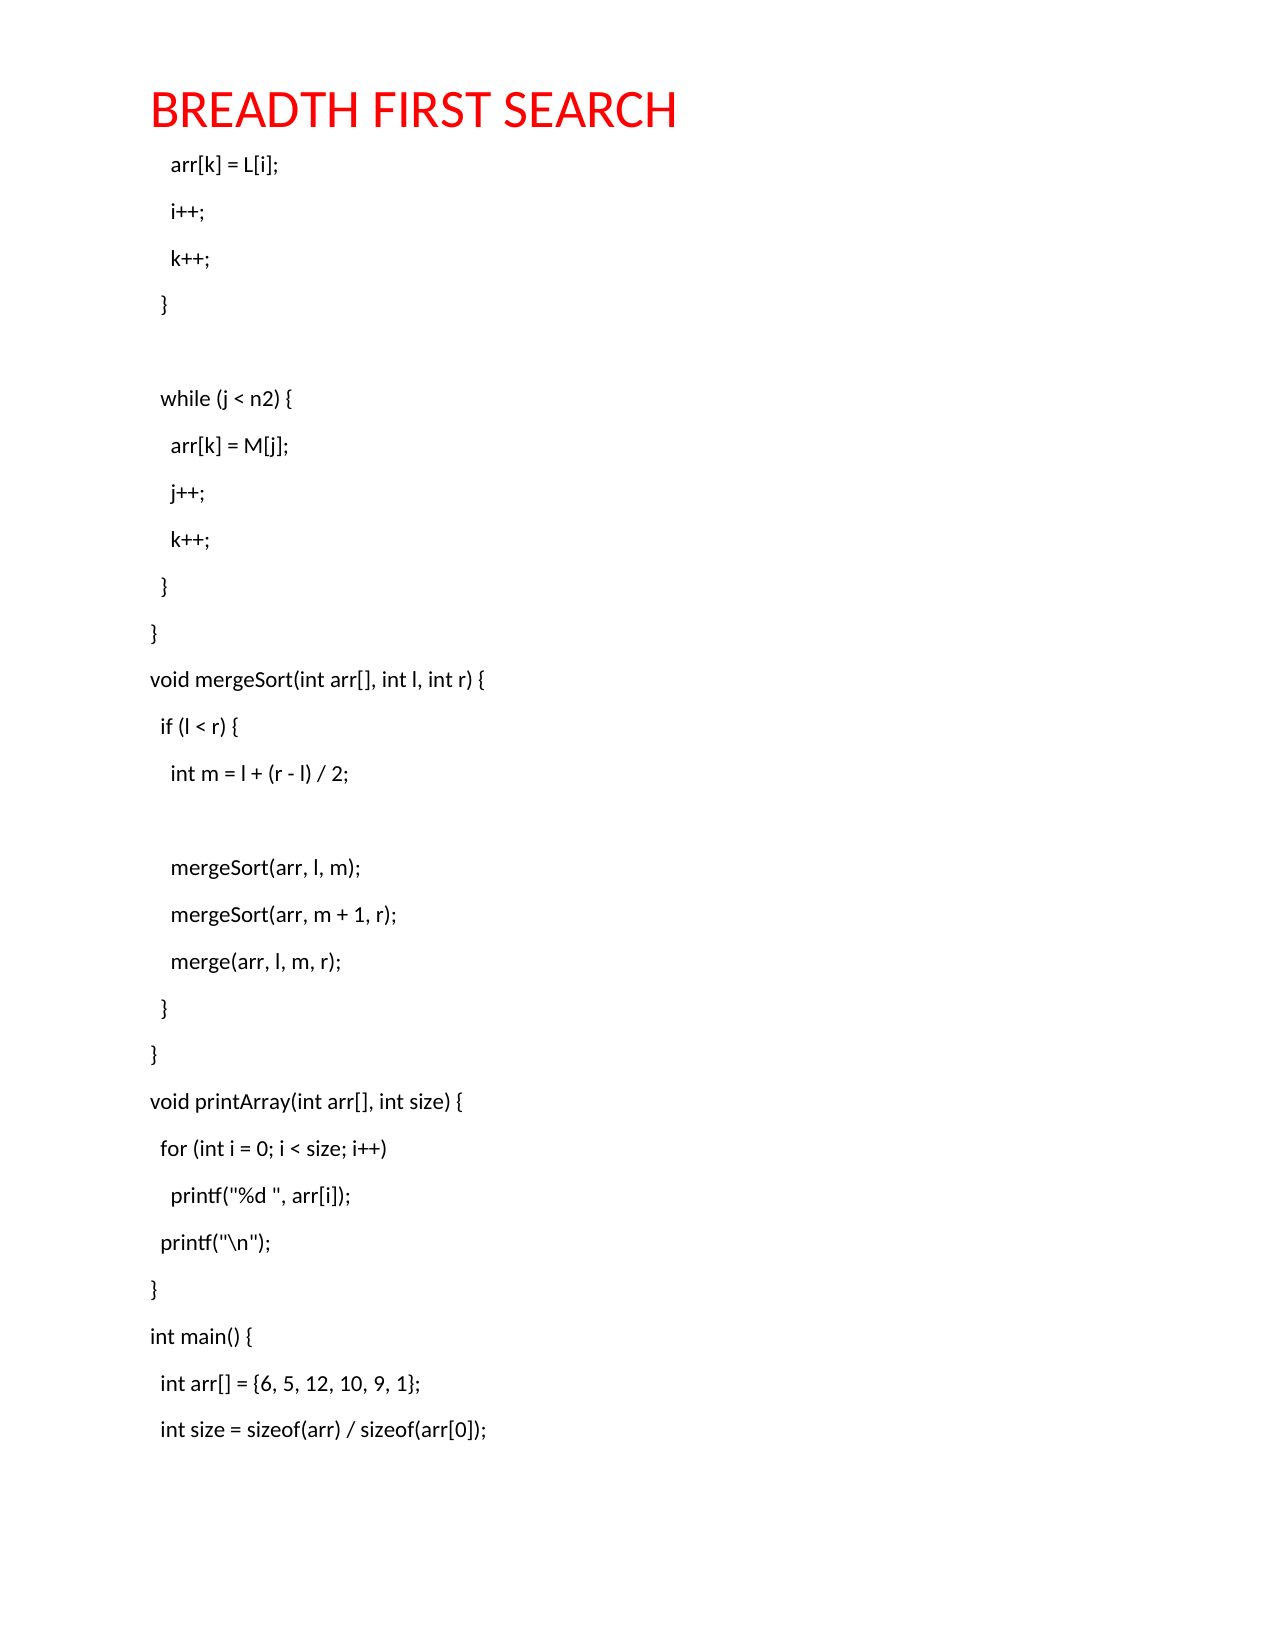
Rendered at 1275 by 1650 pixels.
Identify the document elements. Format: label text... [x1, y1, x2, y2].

text void printArray(int arr[], int size) { [150, 1087, 1125, 1116]
text int size = sizeof(arr) / sizeof(arr[0]); [150, 1416, 1125, 1444]
text merge(arr, l, m, r); [150, 947, 1125, 975]
text printf("%d ", arr[i]); [150, 1181, 1125, 1209]
text for (int i = 0; i < size; i++) [150, 1134, 1125, 1162]
text mergeSort(arr, m + 1, r); [150, 900, 1125, 928]
text printf("\n"); [150, 1228, 1125, 1256]
text arr[k] = L[i]; [150, 150, 1125, 178]
text if (l < r) { [150, 712, 1125, 741]
text i++; [150, 197, 1125, 225]
text } [150, 572, 1125, 600]
text int m = l + (r - l) / 2; [150, 759, 1125, 787]
text void mergeSort(int arr[], int l, int r) { [150, 666, 1125, 694]
text int arr[] = {6, 5, 12, 10, 9, 1}; [150, 1369, 1125, 1397]
text } [150, 994, 1125, 1022]
text k++; [150, 244, 1125, 272]
text } [150, 291, 1125, 319]
text arr[k] = M[j]; [150, 431, 1125, 459]
text k++; [150, 525, 1125, 553]
text j++; [150, 478, 1125, 506]
text mergeSort(arr, l, m); [150, 853, 1125, 881]
text int main() { [150, 1322, 1125, 1350]
text while (j < n2) { [150, 384, 1125, 412]
text } [150, 1275, 1125, 1303]
text } [150, 619, 1125, 647]
text } [150, 1041, 1125, 1069]
